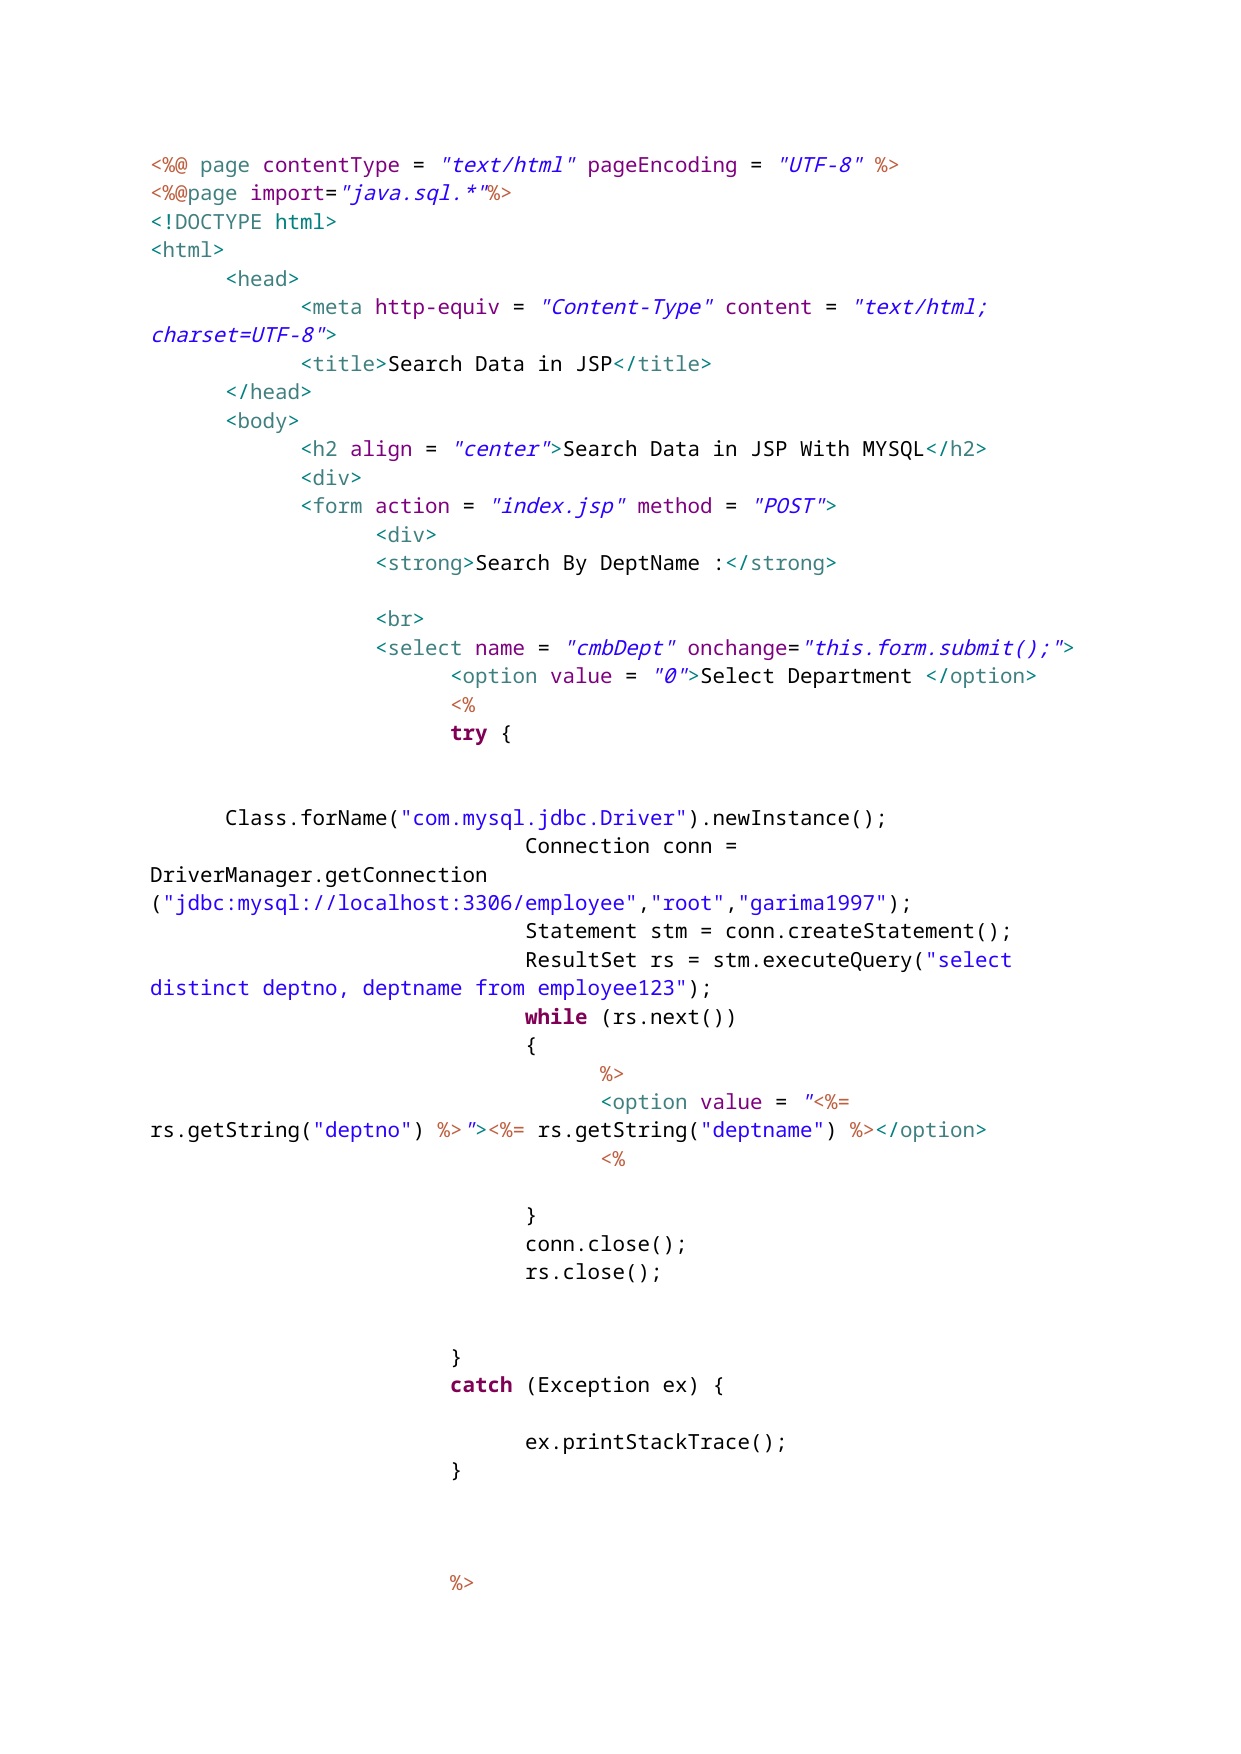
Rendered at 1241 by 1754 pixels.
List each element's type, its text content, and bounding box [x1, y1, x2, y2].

text <div> [150, 463, 1090, 491]
text <br> [150, 604, 1090, 633]
text conn.close(); [150, 1229, 1090, 1257]
text <h2 align = "center">Search Data in JSP With MYSQL</h2> [150, 434, 1090, 463]
text <% [150, 690, 1090, 718]
text Statement stm = conn.createStatement(); [150, 917, 1090, 945]
text } [150, 1342, 1090, 1370]
text %> [150, 1059, 1090, 1087]
text ResultSet rs = stm.executeQuery("select distinct deptno, deptname from employee123"); [150, 945, 1090, 1002]
text <option value = "0">Select Department </option> [150, 661, 1090, 690]
text } [150, 1201, 1090, 1229]
text <!DOCTYPE html> [150, 207, 1090, 235]
text <% [150, 1144, 1090, 1172]
text </head> [150, 377, 1090, 406]
text while (rs.next()) [150, 1002, 1090, 1030]
text <%@page import="java.sql.*"%> [150, 178, 1090, 207]
text <select name = "cmbDept" onchange="this.form.submit();"> [150, 633, 1090, 661]
text <%@ page contentType = "text/html" pageEncoding = "UTF-8" %> [150, 150, 1090, 178]
text <body> [150, 406, 1090, 434]
text <strong>Search By DeptName :</strong> [150, 548, 1090, 577]
text rs.close(); [150, 1257, 1090, 1286]
text Connection conn = DriverManager.getConnection("jdbc:mysql://localhost:3306/employee","root","garima1997"); [150, 831, 1090, 917]
text <option value = "<%= rs.getString("deptno") %>"><%= rs.getString("deptname") %></option> [150, 1087, 1090, 1144]
text { [150, 1030, 1090, 1059]
text <form action = "index.jsp" method = "POST"> [150, 491, 1090, 520]
text <html> [150, 235, 1090, 264]
text <meta http-equiv = "Content-Type" content = "text/html; charset=UTF-8"> [150, 292, 1090, 349]
text ex.printStackTrace(); [150, 1427, 1090, 1455]
text <div> [150, 520, 1090, 548]
text %> [150, 1568, 1090, 1596]
text try { [150, 718, 1090, 747]
text catch (Exception ex) { [150, 1370, 1090, 1399]
text <title>Search Data in JSP</title> [150, 349, 1090, 377]
text } [150, 1455, 1090, 1484]
text <head> [150, 264, 1090, 292]
text Class.forName("com.mysql.jdbc.Driver").newInstance(); [150, 775, 1090, 831]
